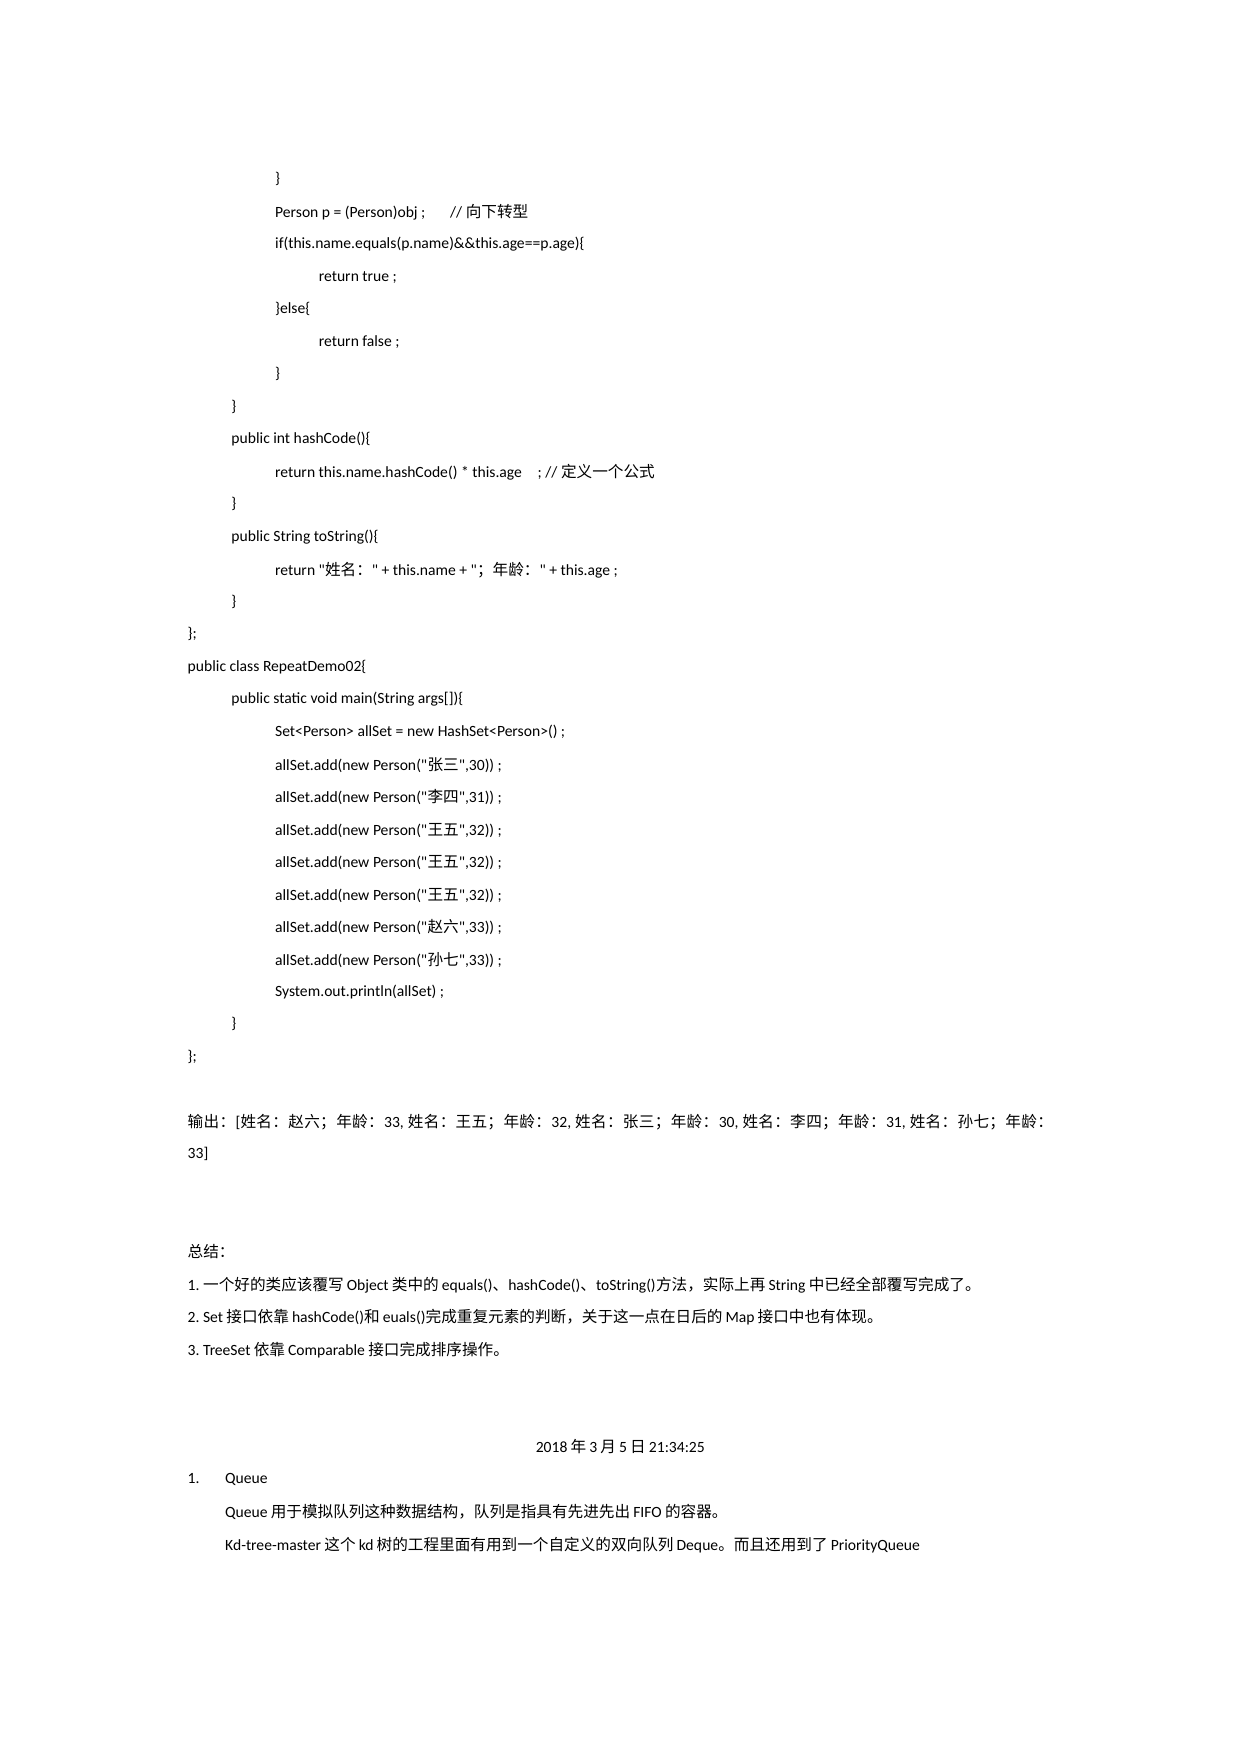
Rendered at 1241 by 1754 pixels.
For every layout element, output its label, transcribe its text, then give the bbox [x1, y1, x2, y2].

list Queue用于模拟队列这种数据结构，队列是指具有先进先出FIFO的容器。 [225, 1494, 1053, 1527]
text } [187, 584, 1053, 617]
text } [187, 389, 1053, 422]
text allSet.add(new Person("王五",32)) ; [187, 844, 1053, 877]
text 2. Set接口依靠hashCode()和euals()完成重复元素的判断，关于这一点在日后的Map接口中也有体现。 [187, 1299, 1053, 1332]
text allSet.add(new Person("李四",31)) ; [187, 779, 1053, 812]
text 2018年3月5日21:34:25 [187, 1429, 1053, 1462]
text }else{ [187, 292, 1053, 324]
text allSet.add(new Person("孙七",33)) ; [187, 942, 1053, 974]
text System.out.println(allSet) ; [187, 974, 1053, 1007]
text 输出：[姓名：赵六；年龄：33, 姓名：王五；年龄：32, 姓名：张三；年龄：30, 姓名：李四；年龄：31, 姓名：孙七；年龄：33] [187, 1104, 1053, 1169]
text public String toString(){ [187, 519, 1053, 552]
text } [187, 1007, 1053, 1039]
text return this.name.hashCode() * this.age ; // 定义一个公式 [187, 454, 1053, 487]
text allSet.add(new Person("王五",32)) ; [187, 812, 1053, 844]
text 1. 一个好的类应该覆写Object类中的equals()、hashCode()、toString()方法，实际上再String中已经全部覆写完成了。 [187, 1267, 1053, 1299]
text Person p = (Person)obj ; // 向下转型 [187, 194, 1053, 227]
list Queue [187, 1462, 1053, 1494]
text } [187, 487, 1053, 519]
text allSet.add(new Person("张三",30)) ; [187, 747, 1053, 779]
text public class RepeatDemo02{ [187, 649, 1053, 682]
text }; [187, 1039, 1053, 1072]
text 总结： [187, 1234, 1053, 1267]
text Set<Person> allSet = new HashSet<Person>() ; [187, 714, 1053, 747]
text } [187, 357, 1053, 389]
text return true ; [187, 259, 1053, 292]
text 3. TreeSet依靠Comparable接口完成排序操作。 [187, 1332, 1053, 1364]
text return false ; [187, 324, 1053, 357]
text public static void main(String args[]){ [187, 682, 1053, 714]
list Kd-tree-master这个kd树的工程里面有用到一个自定义的双向队列Deque。而且还用到了PriorityQueue [225, 1527, 1053, 1559]
text if(this.name.equals(p.name)&&this.age==p.age){ [187, 227, 1053, 259]
text public int hashCode(){ [187, 422, 1053, 454]
text allSet.add(new Person("赵六",33)) ; [187, 909, 1053, 942]
text }; [187, 617, 1053, 649]
text } [187, 162, 1053, 194]
text return "姓名：" + this.name + "；年龄：" + this.age ; [187, 552, 1053, 584]
text allSet.add(new Person("王五",32)) ; [187, 877, 1053, 909]
